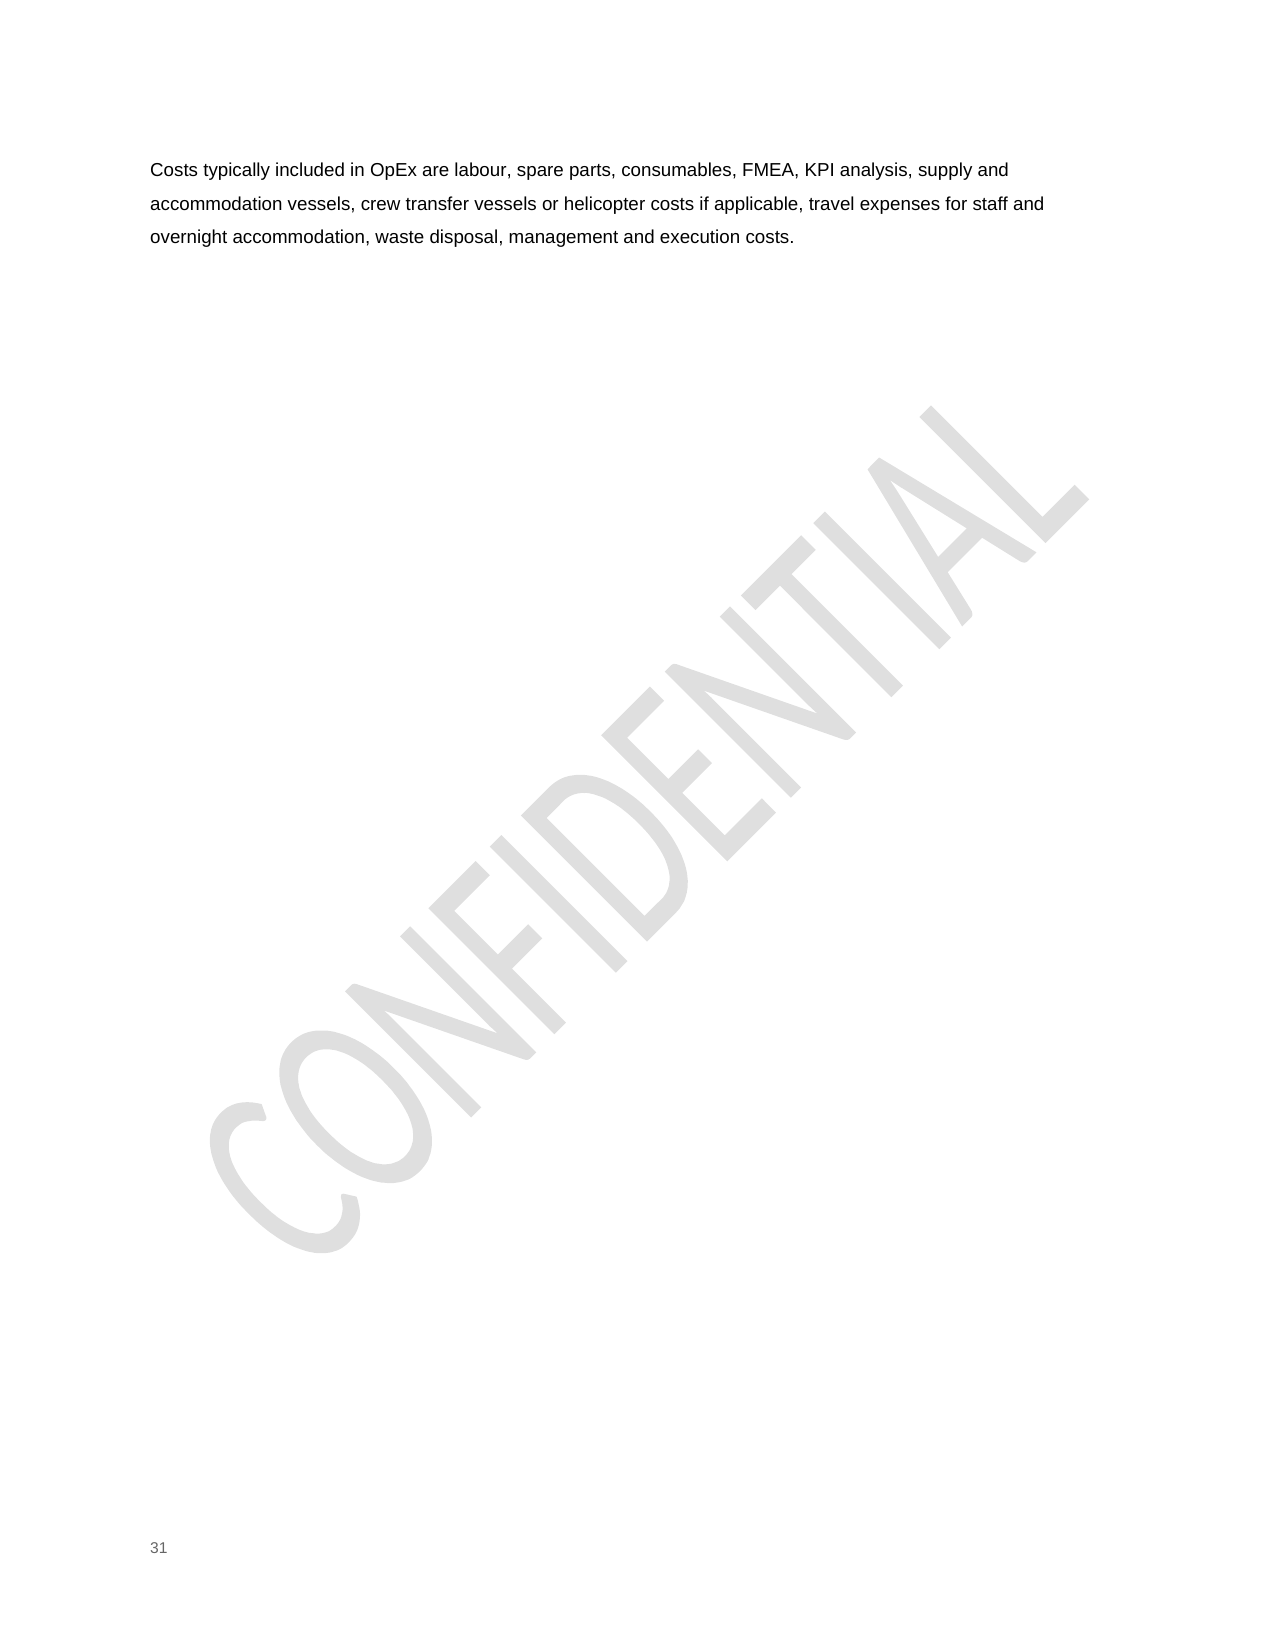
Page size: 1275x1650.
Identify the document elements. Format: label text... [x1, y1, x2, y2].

text Costs typically included in OpEx are labour, spare parts, consumables, FMEA, KPI analysis, supply and accommodation vessels, crew transfer vessels or helicopter costs if applicable, travel expenses for staff and overnight accommodation, waste disposal, management and execution costs. [150, 150, 1125, 250]
